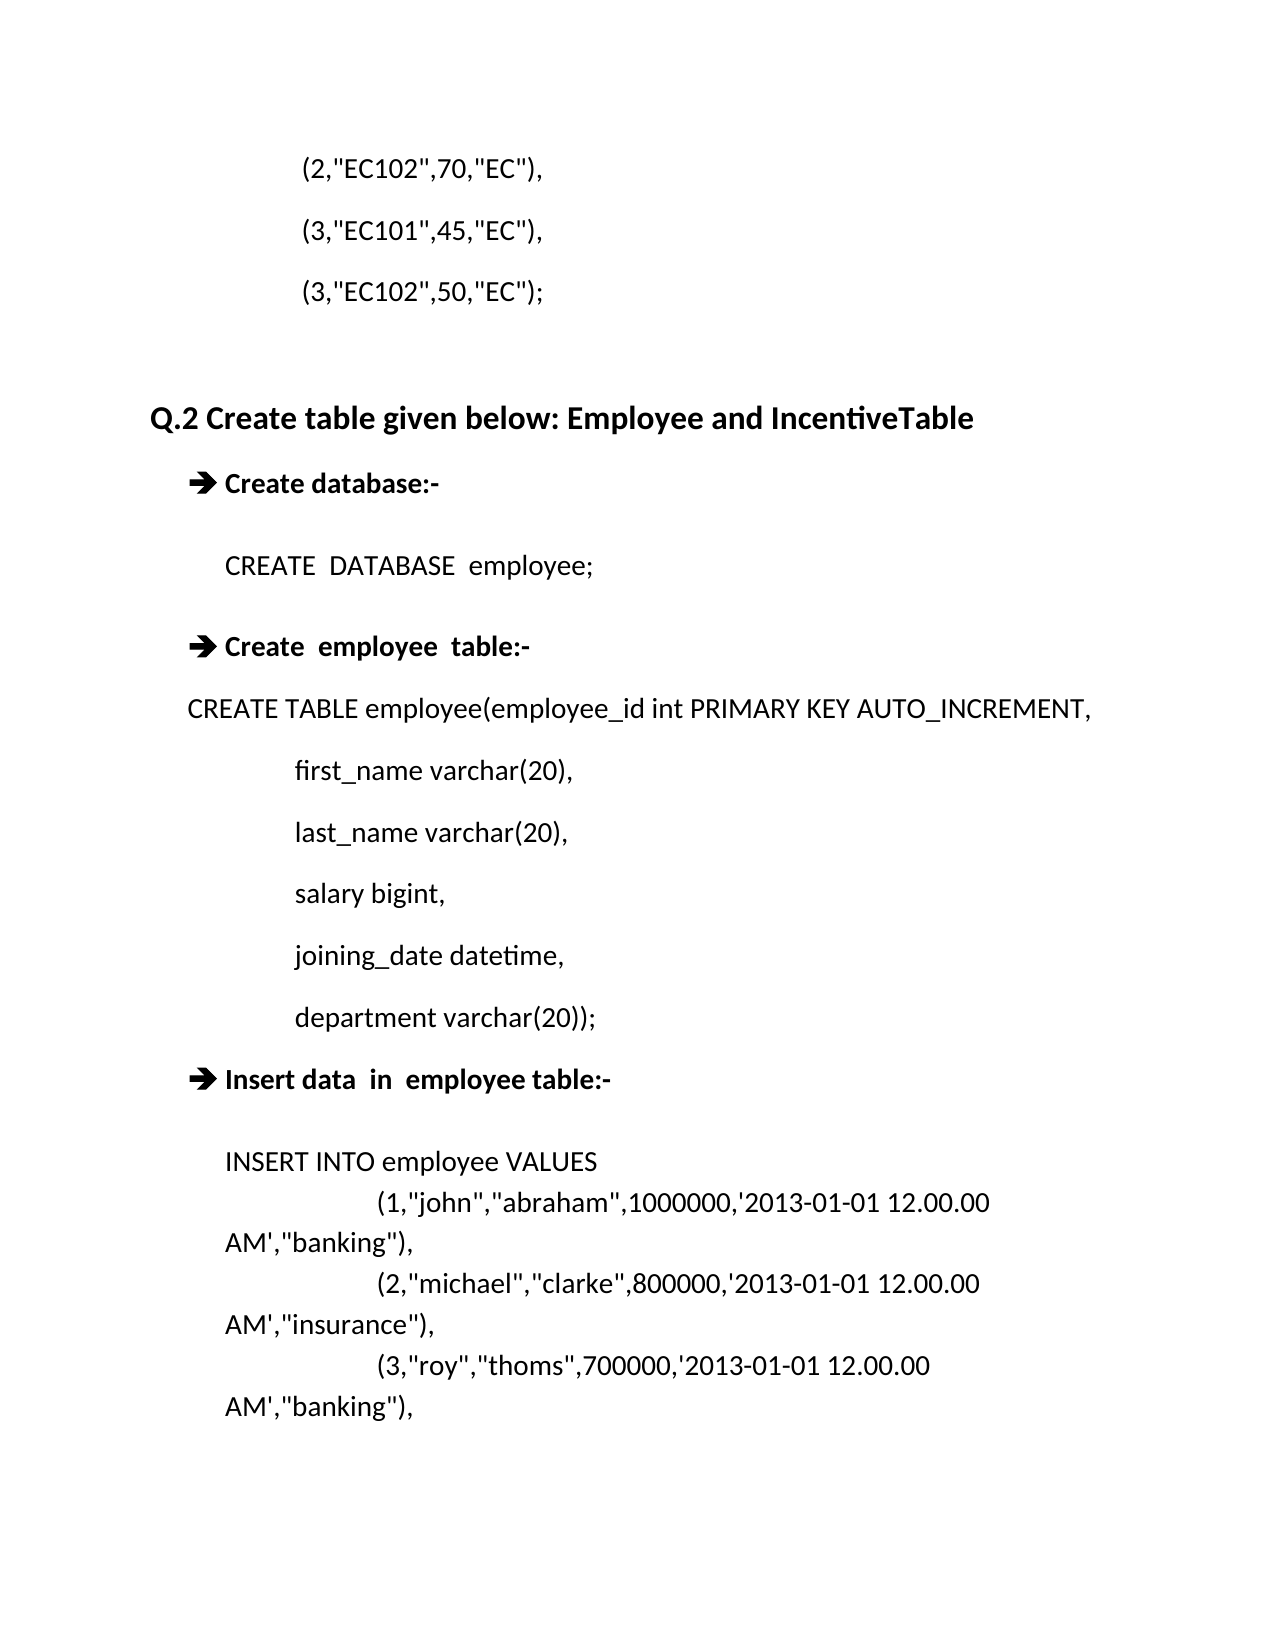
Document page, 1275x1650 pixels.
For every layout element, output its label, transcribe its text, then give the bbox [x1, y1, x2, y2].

text Q.2 Create table given below: Employee and IncentiveTable [150, 397, 1125, 438]
text (3,"EC101",45,"EC"), [150, 212, 1125, 247]
text (3,"EC102",50,"EC"); [150, 273, 1125, 309]
list Create employee table:- [187, 628, 1125, 664]
text last_name varchar(20), [150, 814, 1125, 849]
list (1,"john","abraham",1000000,'2013-01-01 12.00.00 AM',"banking"), [225, 1184, 1125, 1260]
list Create database:- [187, 465, 1125, 500]
list (3,"roy","thoms",700000,'2013-01-01 12.00.00 AM',"banking"), [225, 1347, 1125, 1424]
list (2,"michael","clarke",800000,'2013-01-01 12.00.00 AM',"insurance"), [225, 1266, 1125, 1342]
list INSERT INTO employee VALUES [225, 1143, 1125, 1178]
text (2,"EC102",70,"EC"), [150, 150, 1125, 186]
list CREATE DATABASE employee; [225, 547, 1125, 582]
text joining_date datetime, [150, 937, 1125, 973]
text CREATE TABLE employee(employee_id int PRIMARY KEY AUTO_INCREMENT, [187, 690, 1125, 726]
list Insert data in employee table:- [187, 1061, 1125, 1096]
text first_name varchar(20), [150, 752, 1125, 788]
text department varchar(20)); [150, 999, 1125, 1035]
text salary bigint, [150, 876, 1125, 911]
